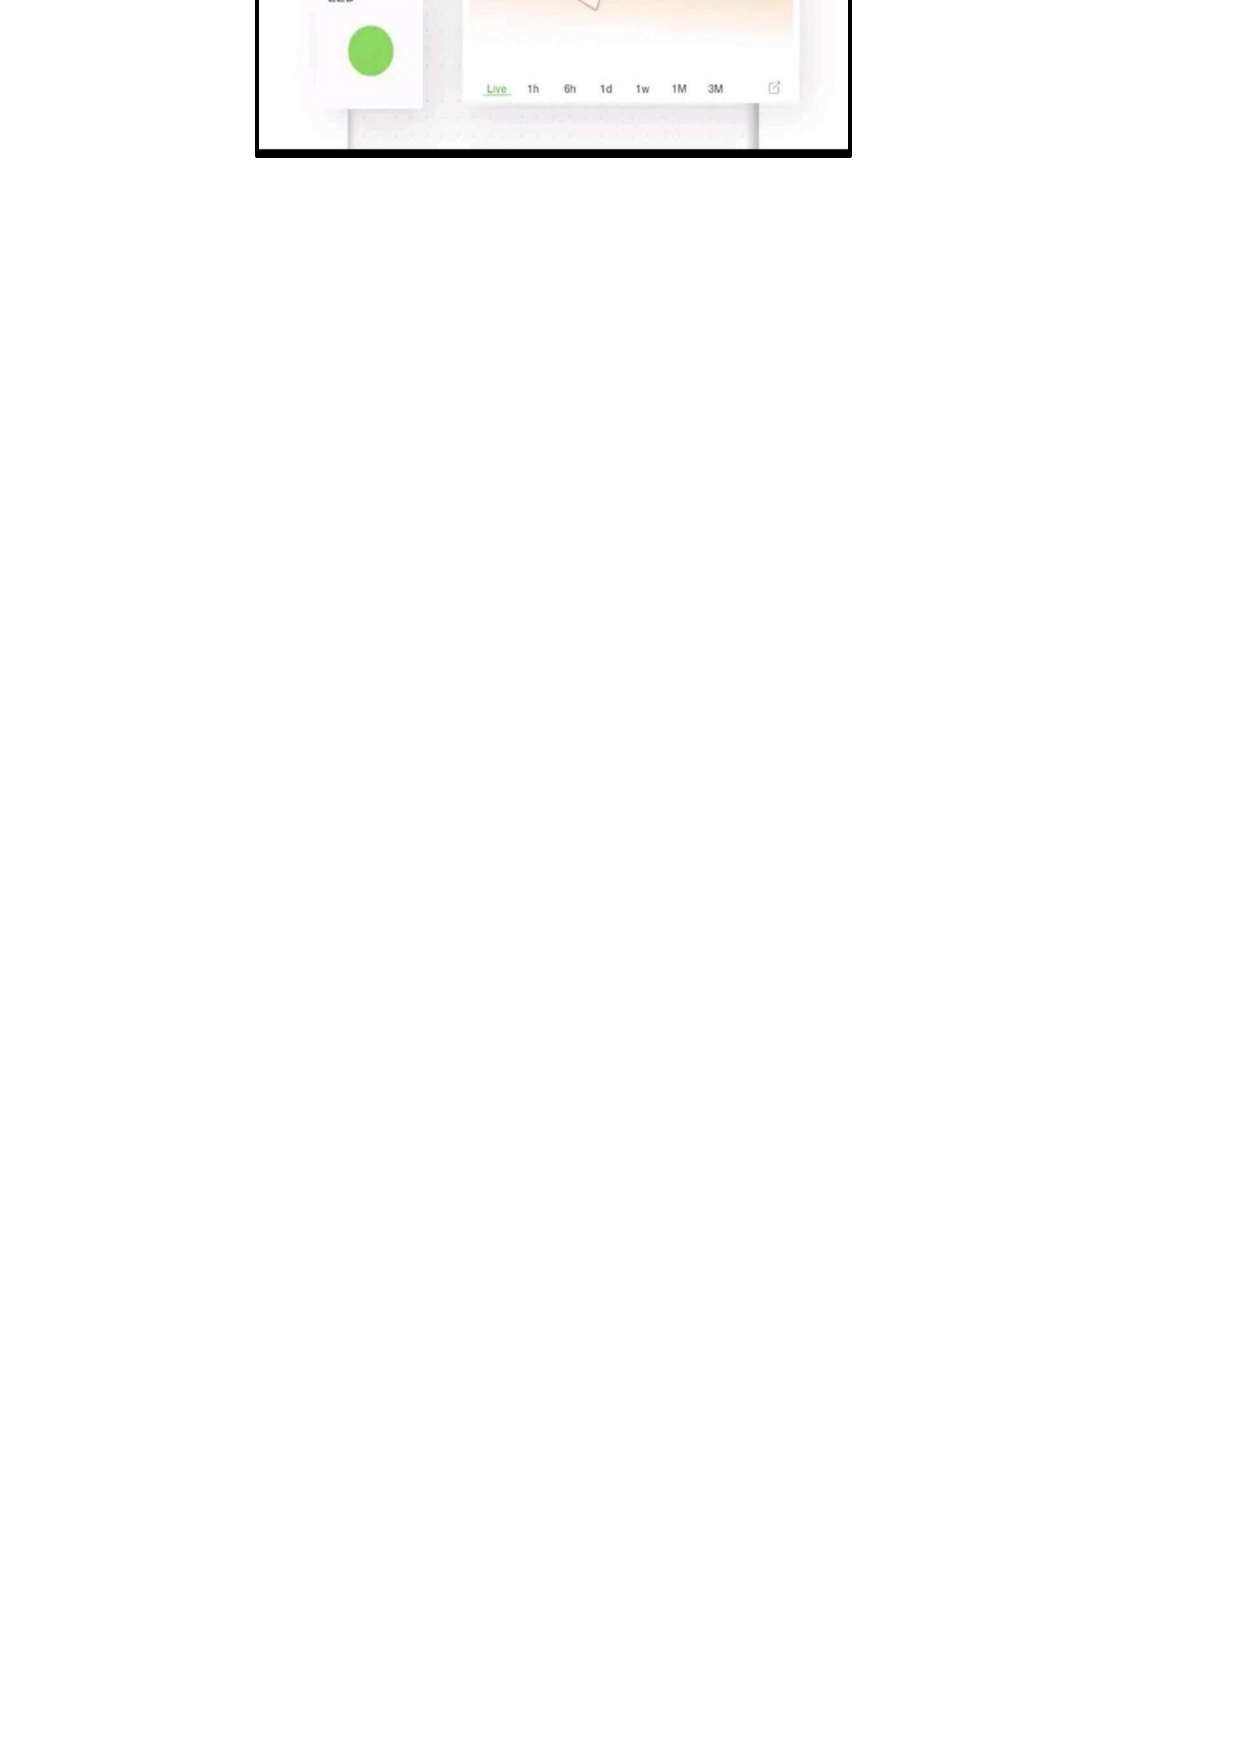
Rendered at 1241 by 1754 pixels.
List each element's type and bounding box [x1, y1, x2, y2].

picture [259, 0, 848, 153]
